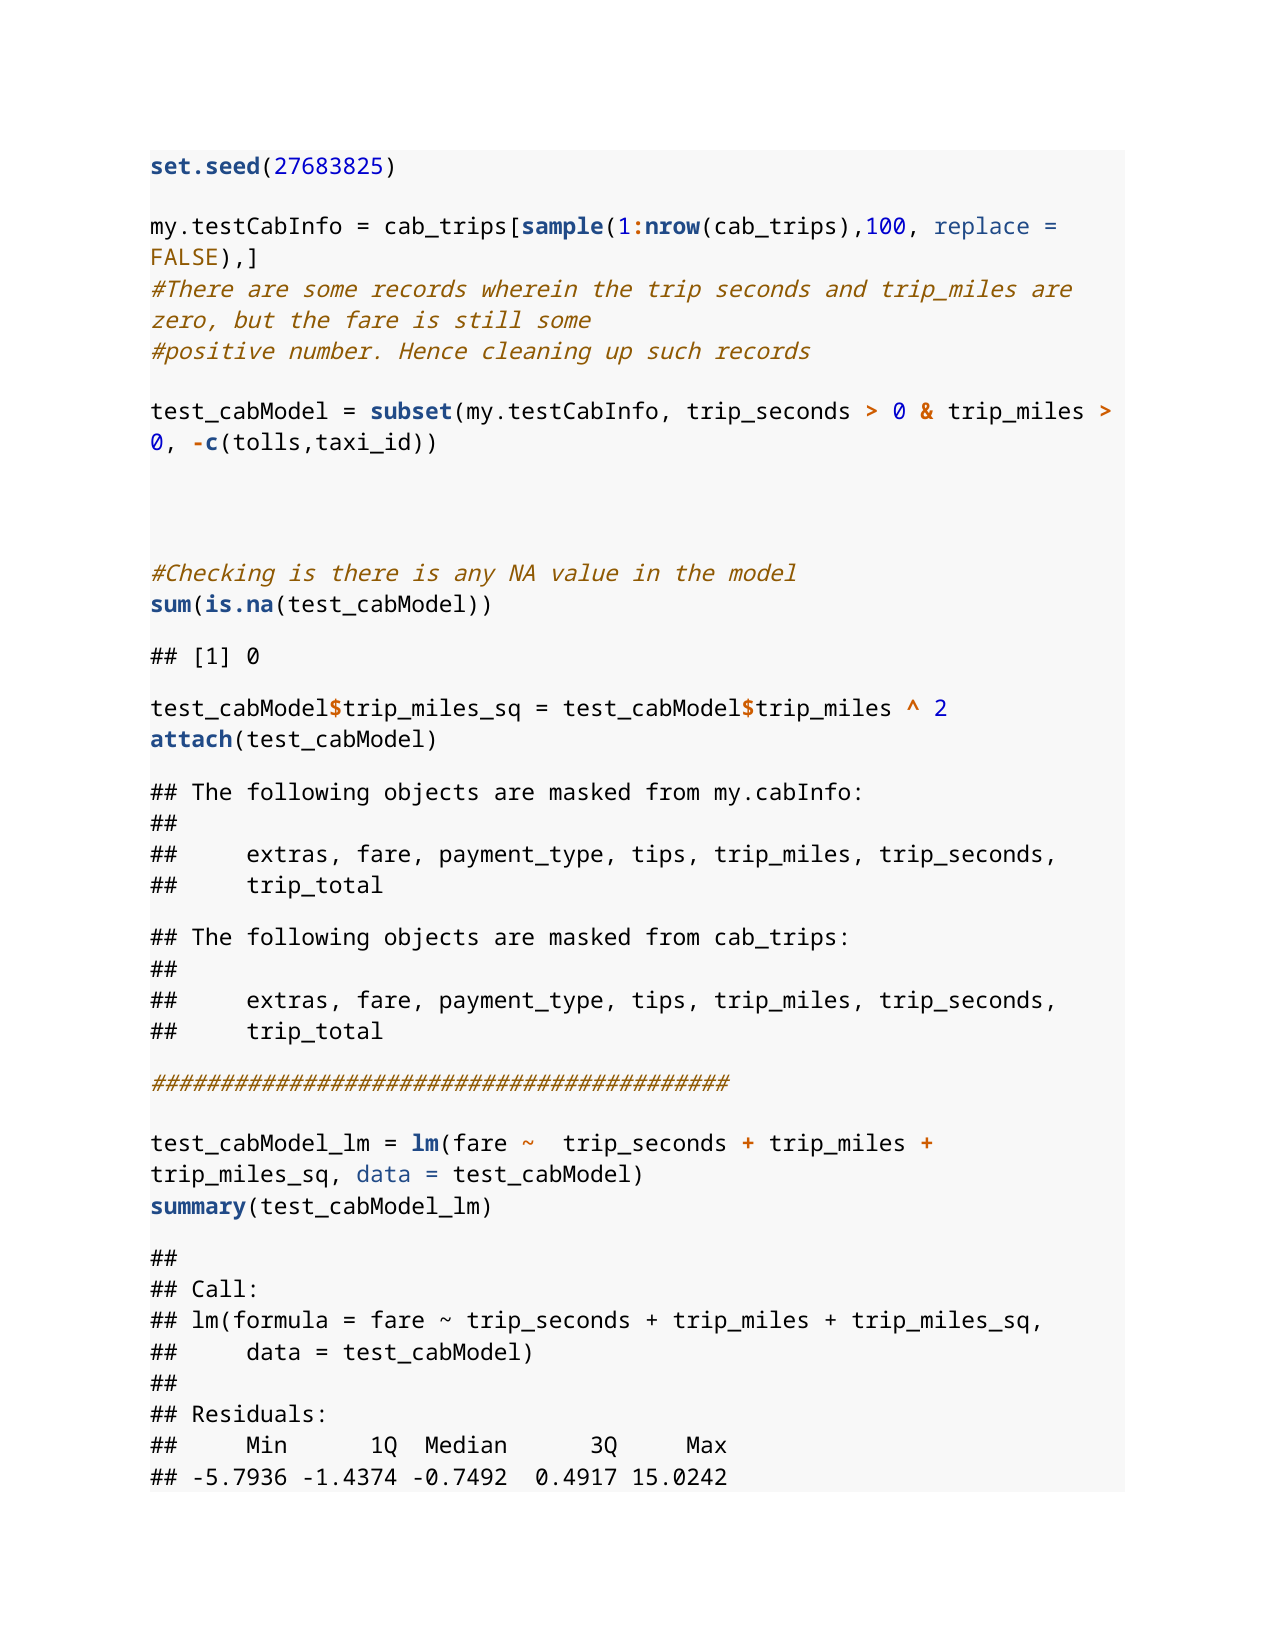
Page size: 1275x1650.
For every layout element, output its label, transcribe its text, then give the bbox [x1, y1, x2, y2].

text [150, 1242, 1125, 1492]
text #Checking is there is any NA value in the model sum(is.na(test_cabModel)) [494, 557, 1125, 619]
text ## The following objects are masked from my.cabInfo: ## ## extras, fare, payment_type, tips, trip_miles, trip_seconds, ## trip_total [150, 775, 1125, 900]
text ## [1] 0 [150, 640, 1125, 671]
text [150, 150, 1125, 486]
text test_cabModel$trip_miles_sq = test_cabModel$trip_miles ^ 2 attach(test_cabModel) [439, 692, 1125, 754]
text ## The following objects are masked from cab_trips: ## ## extras, fare, payment_type, tips, trip_miles, trip_seconds, ## trip_total [150, 921, 1125, 1046]
text ########################################## test_cabModel_lm = lm(fare ~ trip_seconds + trip_miles + trip_miles_sq, data = test_cabModel) summary(test_cabModel_lm) [150, 1067, 1125, 1221]
